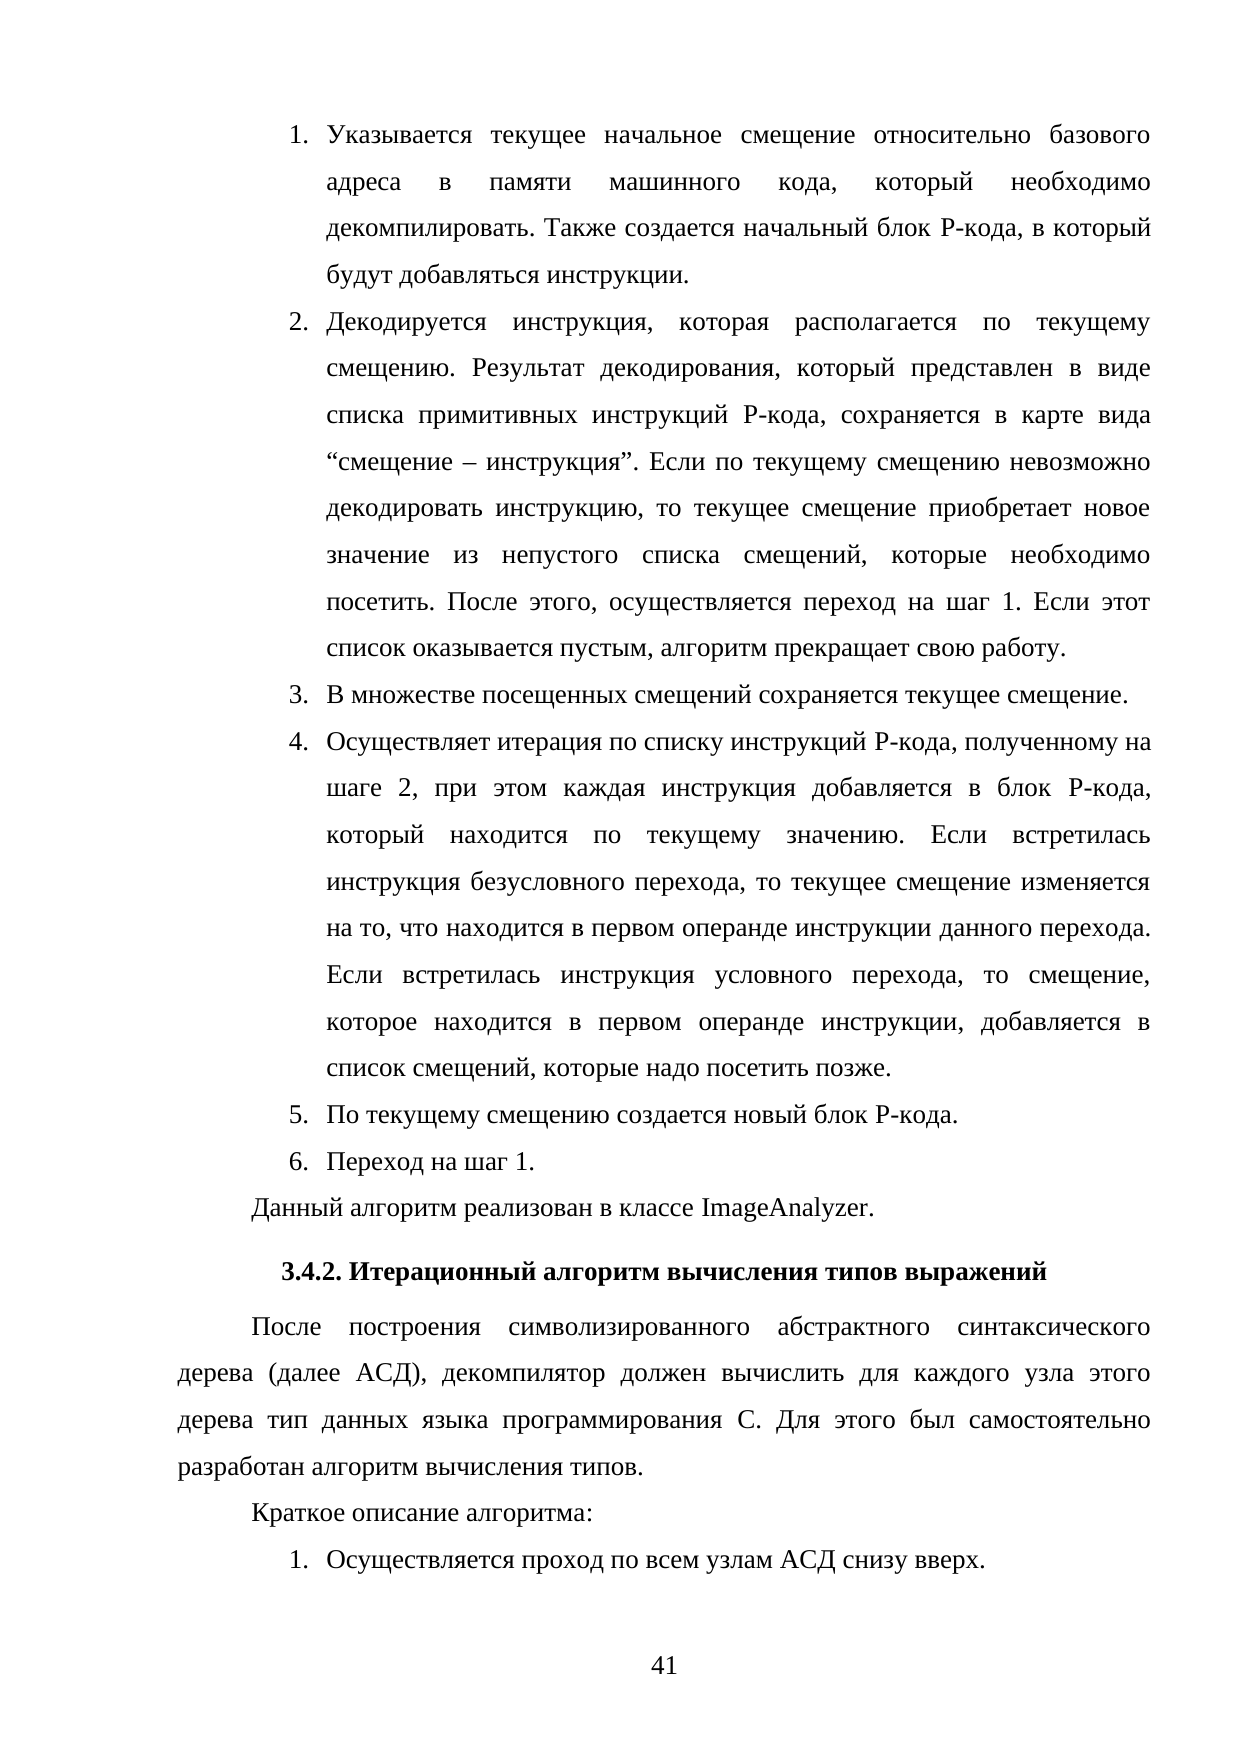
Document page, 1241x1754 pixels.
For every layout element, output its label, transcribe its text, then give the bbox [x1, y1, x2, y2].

list Переход на шаг 1. [288, 1145, 1152, 1176]
text После построения символизированного абстрактного синтаксического дерева (далее АСД), декомпилятор должен вычислить для каждого узла этого дерева тип данных языка программирования C. Для этого был самостоятельно разработан алгоритм вычисления типов. [177, 1310, 1152, 1481]
list Указывается текущее начальное смещение относительно базового адреса в памяти машинного кода, который необходимо декомпилировать. Также создается начальный блок P-кода, в который будут добавляться инструкции. [288, 118, 1152, 289]
text Краткое описание алгоритма: [177, 1496, 1152, 1528]
list По текущему смещению создается новый блок P-кода. [288, 1098, 1152, 1129]
text Данный алгоритм реализован в классе ImageAnalyzer. [177, 1191, 1152, 1223]
list Декодируется инструкция, которая располагается по текущему смещению. Результат декодирования, который представлен в виде списка примитивных инструкций P-кода, сохраняется в карте вида “смещение – инструкция”. Если по текущему смещению невозможно декодировать инструкцию, то текущее смещение приобретает новое значение из непустого списка смещений, которые необходимо посетить. После этого, осуществляется переход на шаг 1. Если этот список оказывается пустым, алгоритм прекращает свою работу. [288, 305, 1152, 663]
list Осуществляется проход по всем узлам АСД снизу вверх. [288, 1543, 1152, 1574]
subtitle Итерационный алгоритм вычисления типов выражений [177, 1255, 1152, 1286]
list В множестве посещенных смещений сохраняется текущее смещение. [288, 678, 1152, 709]
list Осуществляет итерация по списку инструкций P-кода, полученному на шаге 2, при этом каждая инструкция добавляется в блок P-кода, который находится по текущему значению. Если встретилась инструкция безусловного перехода, то текущее смещение изменяется на то, что находится в первом операнде инструкции данного перехода. Если встретилась инструкция условного перехода, то смещение, которое находится в первом операнде инструкции, добавляется в список смещений, которые надо посетить позже. [288, 725, 1152, 1083]
